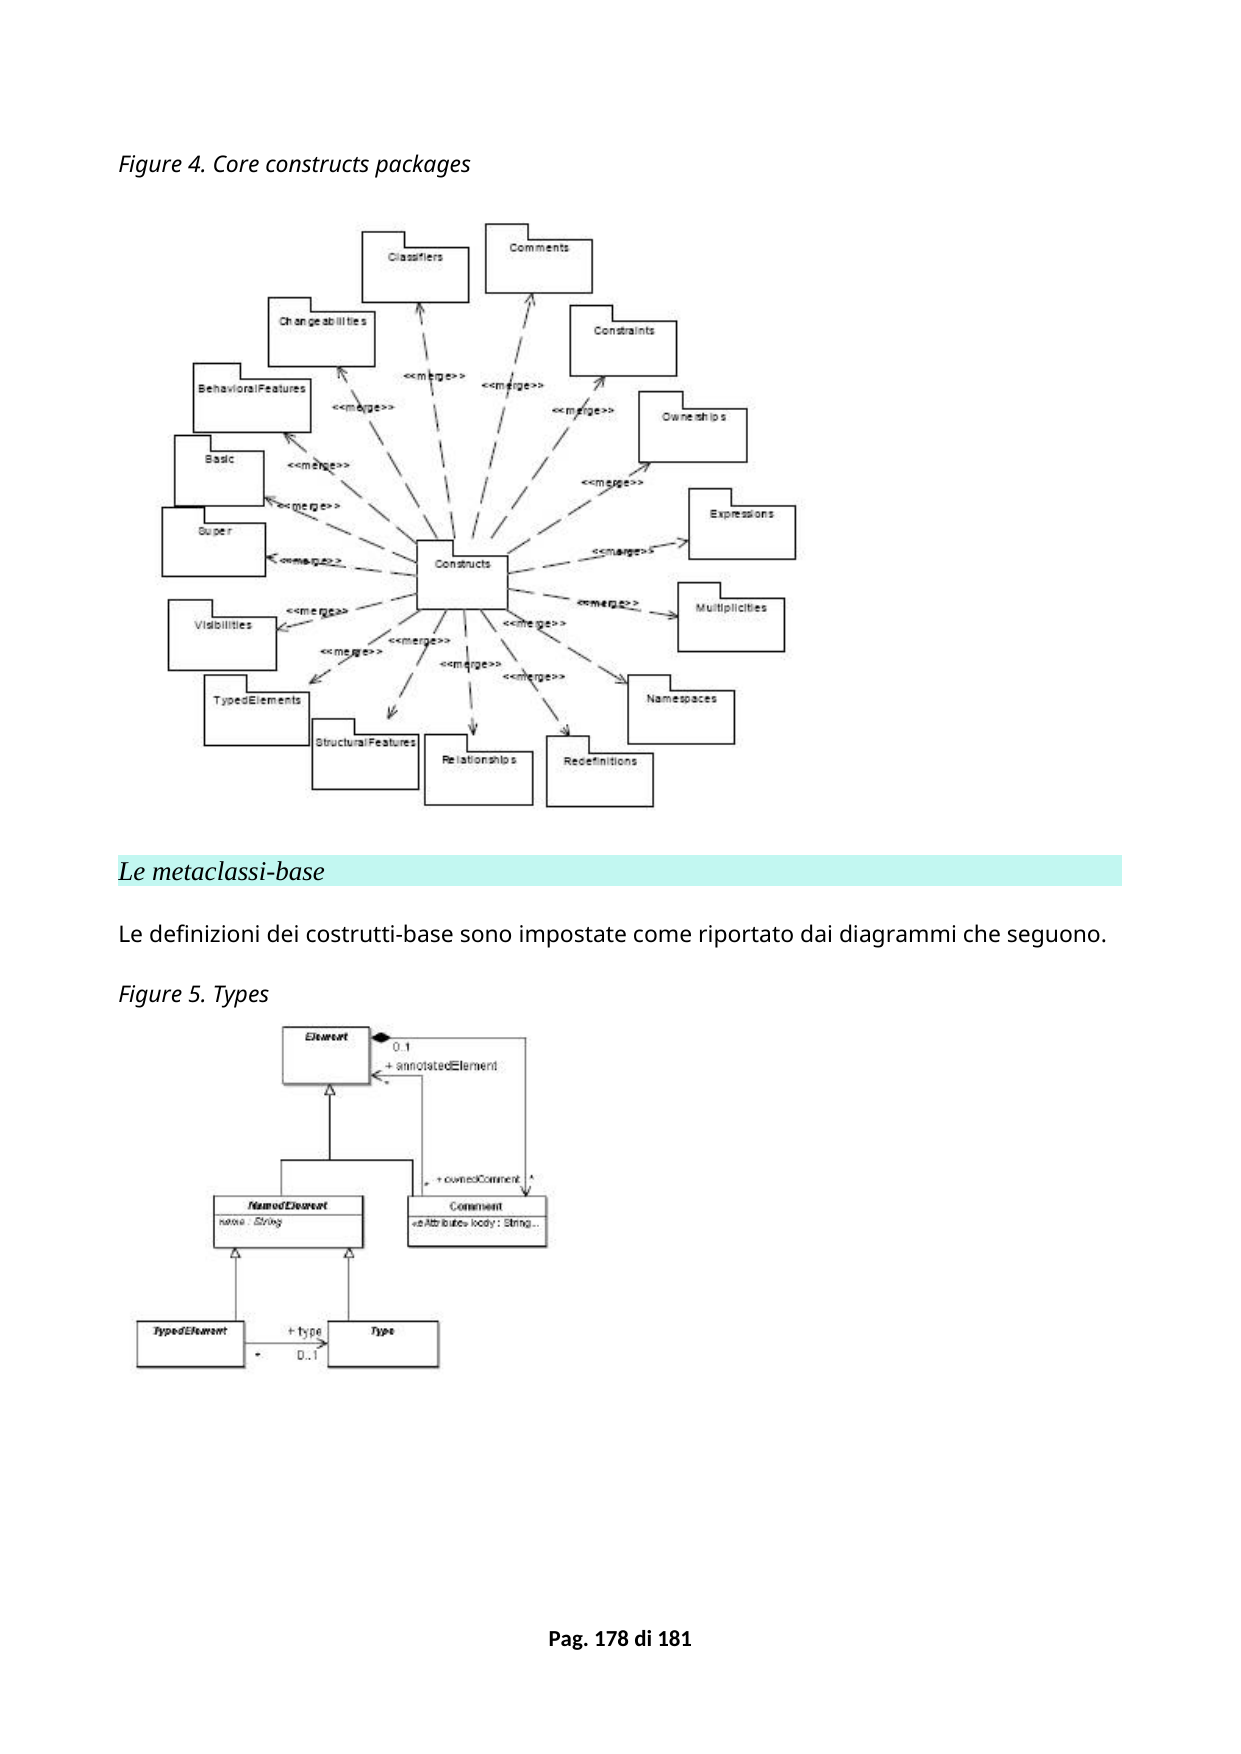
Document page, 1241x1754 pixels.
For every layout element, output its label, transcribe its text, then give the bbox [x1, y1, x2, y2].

text Le definizioni dei costrutti-base sono impostate come riportato dai diagrammi che seguono. [118, 918, 1122, 949]
subtitle Le metaclassi-base [118, 855, 1122, 886]
text Figure 4. Core constructs packages [118, 148, 1122, 179]
picture [118, 198, 934, 828]
picture [118, 1011, 647, 1385]
